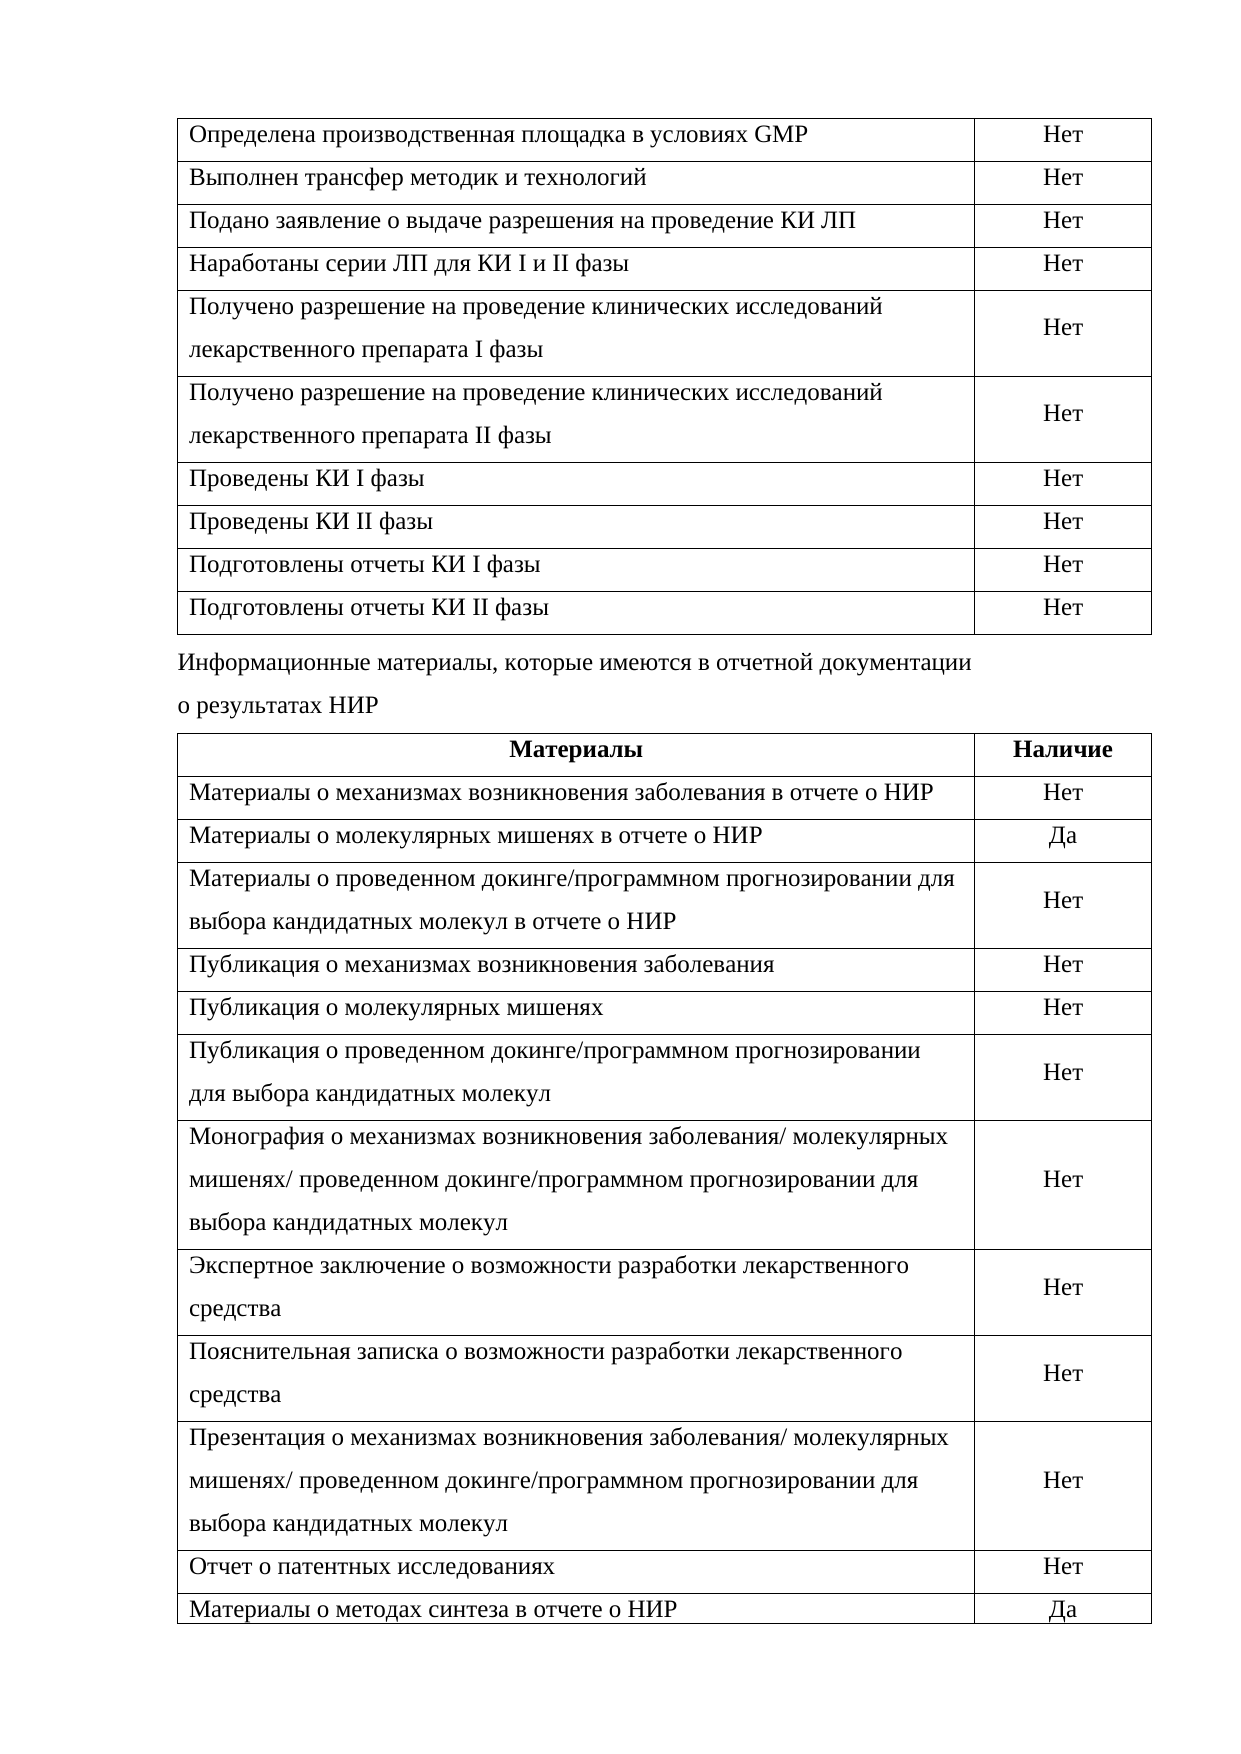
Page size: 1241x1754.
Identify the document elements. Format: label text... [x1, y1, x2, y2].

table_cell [178, 1594, 974, 1623]
table_cell Проведены КИ I фазы [178, 463, 974, 505]
table_cell Нет [975, 463, 1151, 505]
table_cell Нет [975, 949, 1151, 991]
table_cell Да [975, 820, 1151, 862]
table_cell Нет [975, 291, 1151, 376]
table_cell Материалы о механизмах возникновения заболевания в отчете о НИР [178, 777, 974, 819]
table_cell Нет [975, 1250, 1151, 1335]
table_cell Да [975, 1594, 1151, 1623]
table_cell Подано заявление о выдаче разрешения на проведение КИ ЛП [178, 205, 974, 247]
table_cell Нет [975, 777, 1151, 819]
table_cell Нет [975, 863, 1151, 948]
table_cell Подготовлены отчеты КИ I фазы [178, 549, 974, 591]
table_cell Материалы о проведенном докинге/программном прогнозировании для выбора кандидатных молекул в отчете о НИР [178, 863, 974, 948]
table_cell Нет [975, 1035, 1151, 1120]
table_cell Нет [975, 119, 1151, 161]
table_cell Нет [975, 1336, 1151, 1421]
table_cell Нет [975, 1551, 1151, 1593]
table_cell Материалы о молекулярных мишенях в отчете о НИР [178, 820, 974, 862]
table_cell Публикация о механизмах возникновения заболевания [178, 949, 974, 991]
table_cell Экспертное заключение о возможности разработки лекарственного средства [178, 1250, 974, 1335]
table_cell Нет [975, 592, 1151, 633]
table_cell Определена производственная площадка в условиях GMP [178, 119, 974, 161]
table_cell Нет [975, 248, 1151, 290]
table_cell Публикация о проведенном докинге/программном прогнозировании для выбора кандидатных молекул [178, 1035, 974, 1120]
table_cell Подготовлены отчеты КИ II фазы [178, 592, 974, 633]
table_cell Презентация о механизмах возникновения заболевания/ молекулярных мишенях/ проведенном докинге/программном прогнозировании для выбора кандидатных молекул [178, 1422, 974, 1550]
table_cell Монография о механизмах возникновения заболевания/ молекулярных мишенях/ проведенном докинге/программном прогнозировании для выбора кандидатных молекул [178, 1121, 974, 1249]
text Информационные материалы, которые имеются в отчетной документации о результатах НИР [177, 647, 1152, 719]
table_cell Получено разрешение на проведение клинических исследований лекарственного препарата I фазы [178, 291, 974, 376]
table_cell Нет [975, 205, 1151, 247]
table_cell Нет [975, 506, 1151, 548]
table_header Материалы [178, 734, 974, 776]
table_cell Нет [975, 549, 1151, 591]
table_cell Нет [975, 162, 1151, 204]
table_cell Выполнен трансфер методик и технологий [178, 162, 974, 204]
table_cell Нет [975, 992, 1151, 1034]
table_cell Наработаны серии ЛП для КИ I и II фазы [178, 248, 974, 290]
table_cell Публикация о молекулярных мишенях [178, 992, 974, 1034]
table_cell Нет [975, 1422, 1151, 1550]
table_cell Получено разрешение на проведение клинических исследований лекарственного препарата II фазы [178, 377, 974, 462]
table_cell Проведены КИ II фазы [178, 506, 974, 548]
table_cell Нет [975, 377, 1151, 462]
table_cell Нет [975, 1121, 1151, 1249]
table_header Наличие [975, 734, 1151, 776]
table_cell Пояснительная записка о возможности разработки лекарственного средства [178, 1336, 974, 1421]
table_cell Отчет о патентных исследованиях [178, 1551, 974, 1593]
